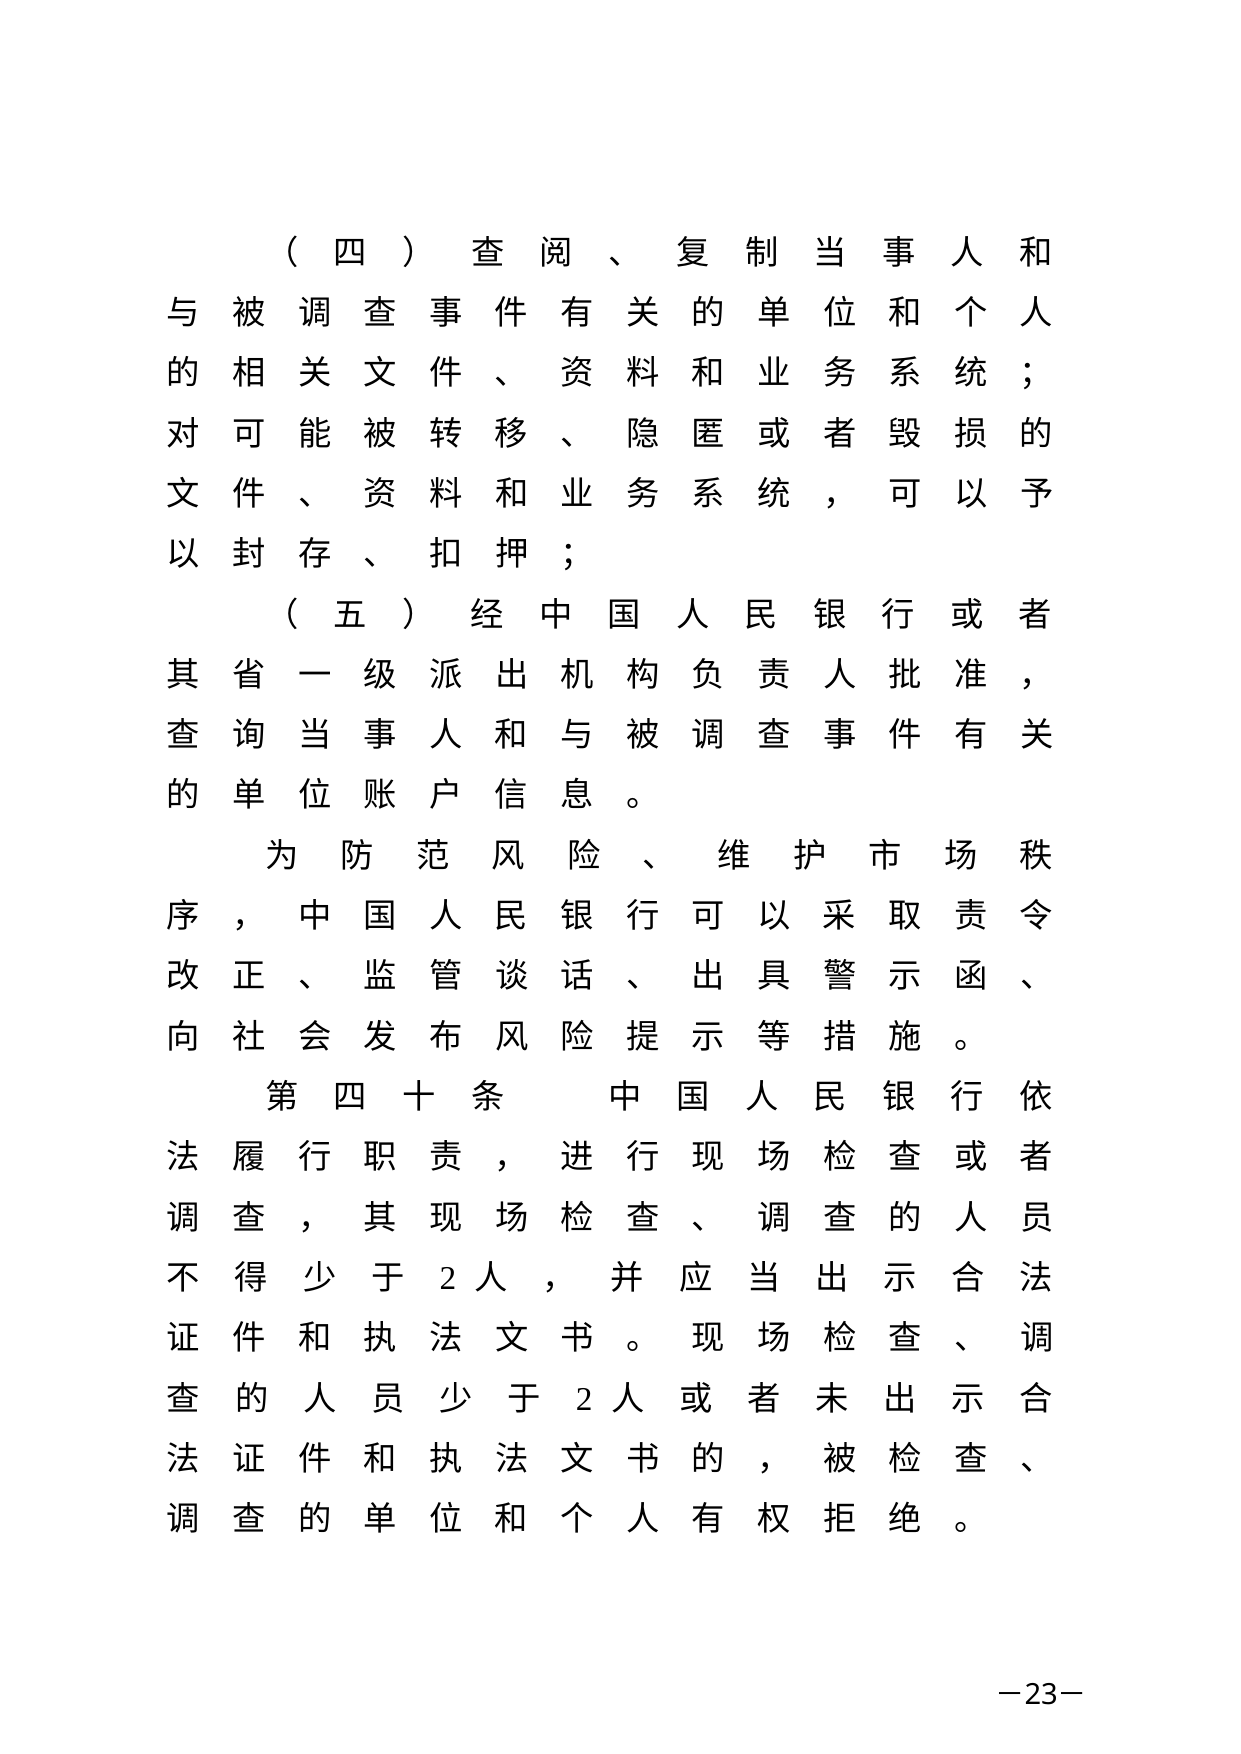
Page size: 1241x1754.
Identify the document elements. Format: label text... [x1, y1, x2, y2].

text （五）经中国人民银行或者其省一级派出机构负责人批准，查询当事人和与被调查事件有关的单位账户信息。 [167, 581, 1085, 822]
text （四）查阅、复制当事人和与被调查事件有关的单位和个人的相关文件、资料和业务系统；对可能被转移、隐匿或者毁损的文件、资料和业务系统，可以予以封存、扣押； [167, 219, 1085, 581]
text 第四十条 中国人民银行依法履行职责，进行现场检查或者调查，其现场检查、调查的人员不得少于2人，并应当出示合法证件和执法文书。现场检查、调查的人员少于2人或者未出示合法证件和执法文书的，被检查、调查的单位和个人有权拒绝。 [167, 1064, 1085, 1546]
text 为防范风险、维护市场秩序，中国人民银行可以采取责令改正、监管谈话、出具警示函、向社会发布风险提示等措施。 [167, 822, 1085, 1064]
